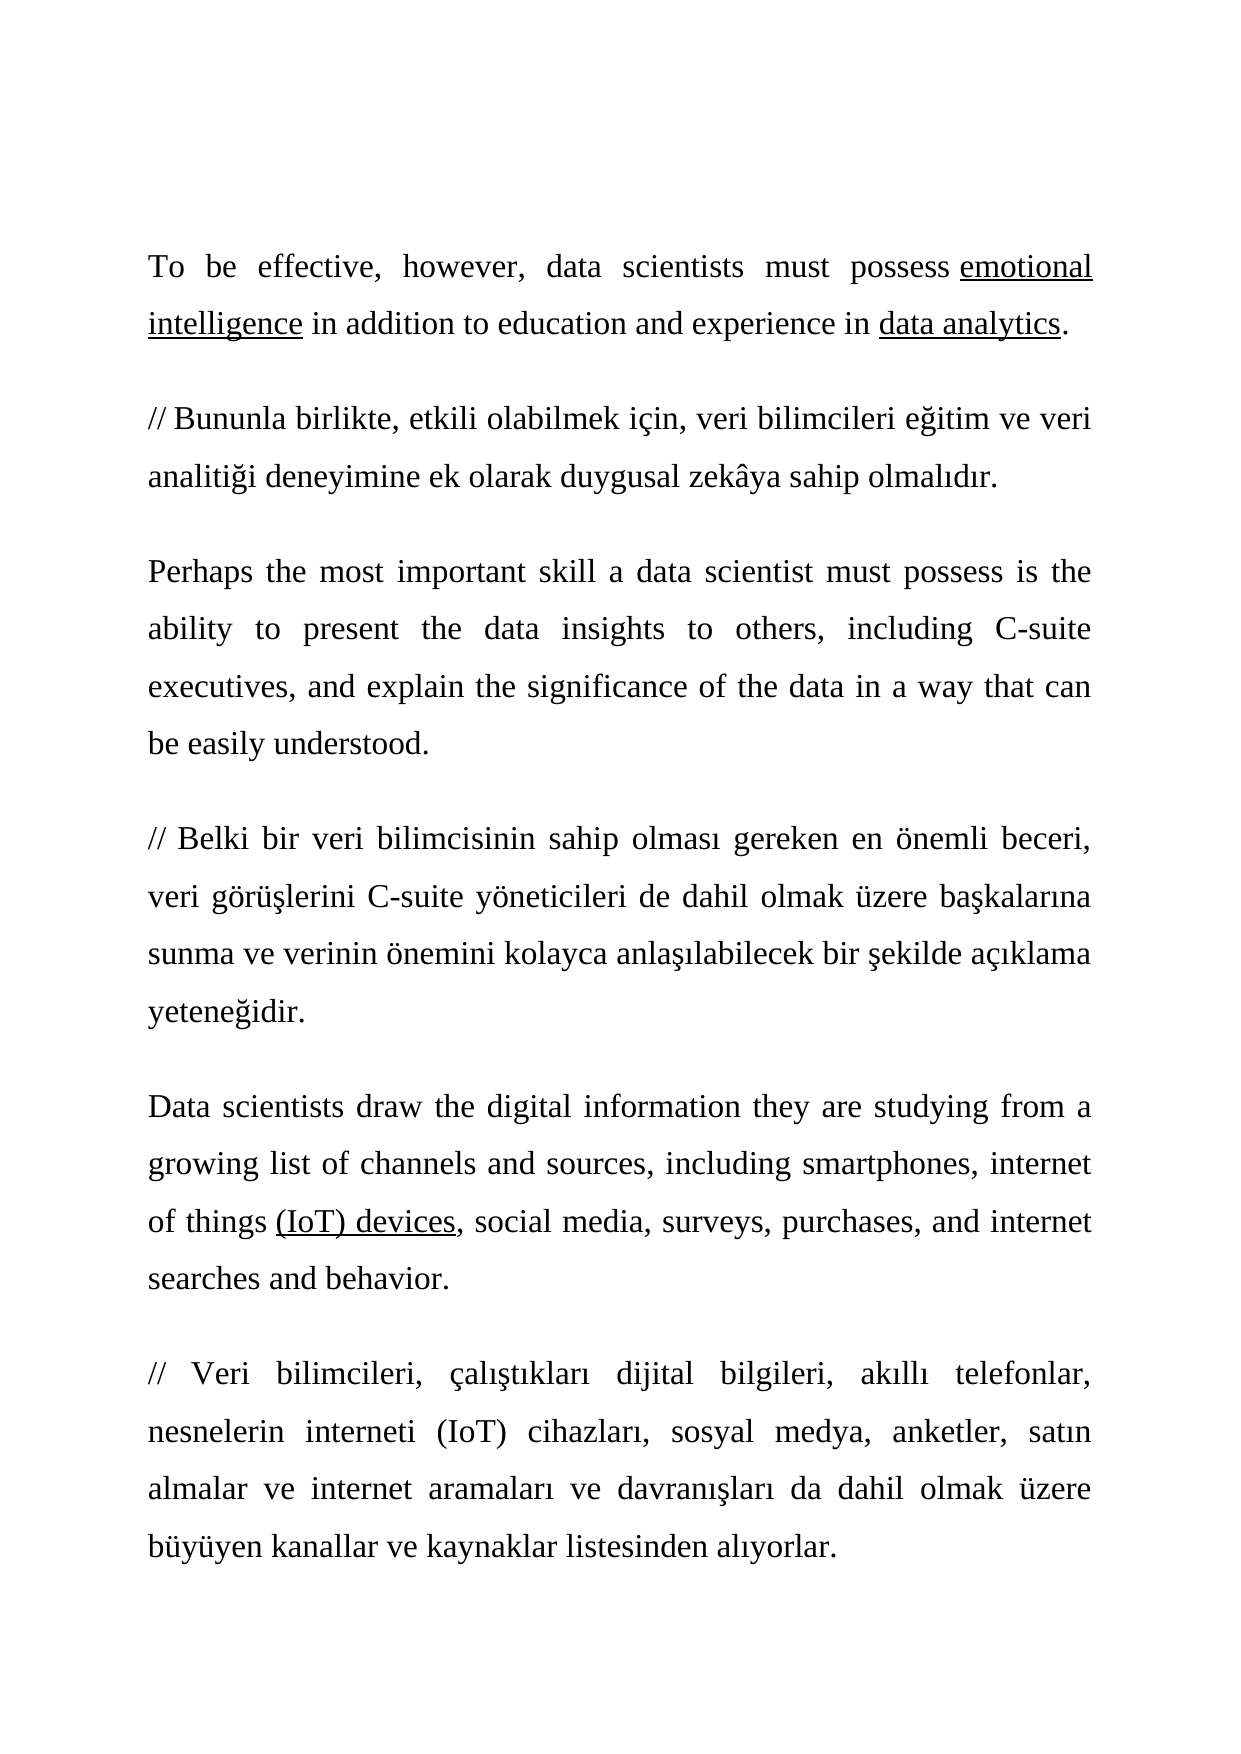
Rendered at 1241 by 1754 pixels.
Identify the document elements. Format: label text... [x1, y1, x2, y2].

text Data scientists draw the digital information they are studying from a growing list of channels and sources, including smartphones, internet of things (IoT) devices, social media, surveys, purchases, and internet searches and behavior. [148, 1086, 1093, 1297]
text // Veri bilimcileri, çalıştıkları dijital bilgileri, akıllı telefonlar, nesnelerin interneti (IoT) cihazları, sosyal medya, anketler, satın almalar ve internet aramaları ve davranışları da dahil olmak üzere büyüyen kanallar ve kaynaklar listesinden alıyorlar. [148, 1354, 1093, 1564]
text // Belki bir veri bilimcisinin sahip olması gereken en önemli beceri, veri görüşlerini C-suite yöneticileri de dahil olmak üzere başkalarına sunma ve verinin önemini kolayca anlaşılabilecek bir şekilde açıklama yeteneğidir. [148, 819, 1093, 1029]
text // Bununla birlikte, etkili olabilmek için, veri bilimcileri eğitim ve veri analitiği deneyimine ek olarak duygusal zekâya sahip olmalıdır. [148, 399, 1093, 494]
text Perhaps the most important skill a data scientist must possess is the ability to present the data insights to others, including C-suite executives, and explain the significance of the data in a way that can be easily understood. [148, 551, 1093, 762]
text To be effective, however, data scientists must possess emotional intelligence in addition to education and experience in data analytics. [148, 246, 1093, 342]
